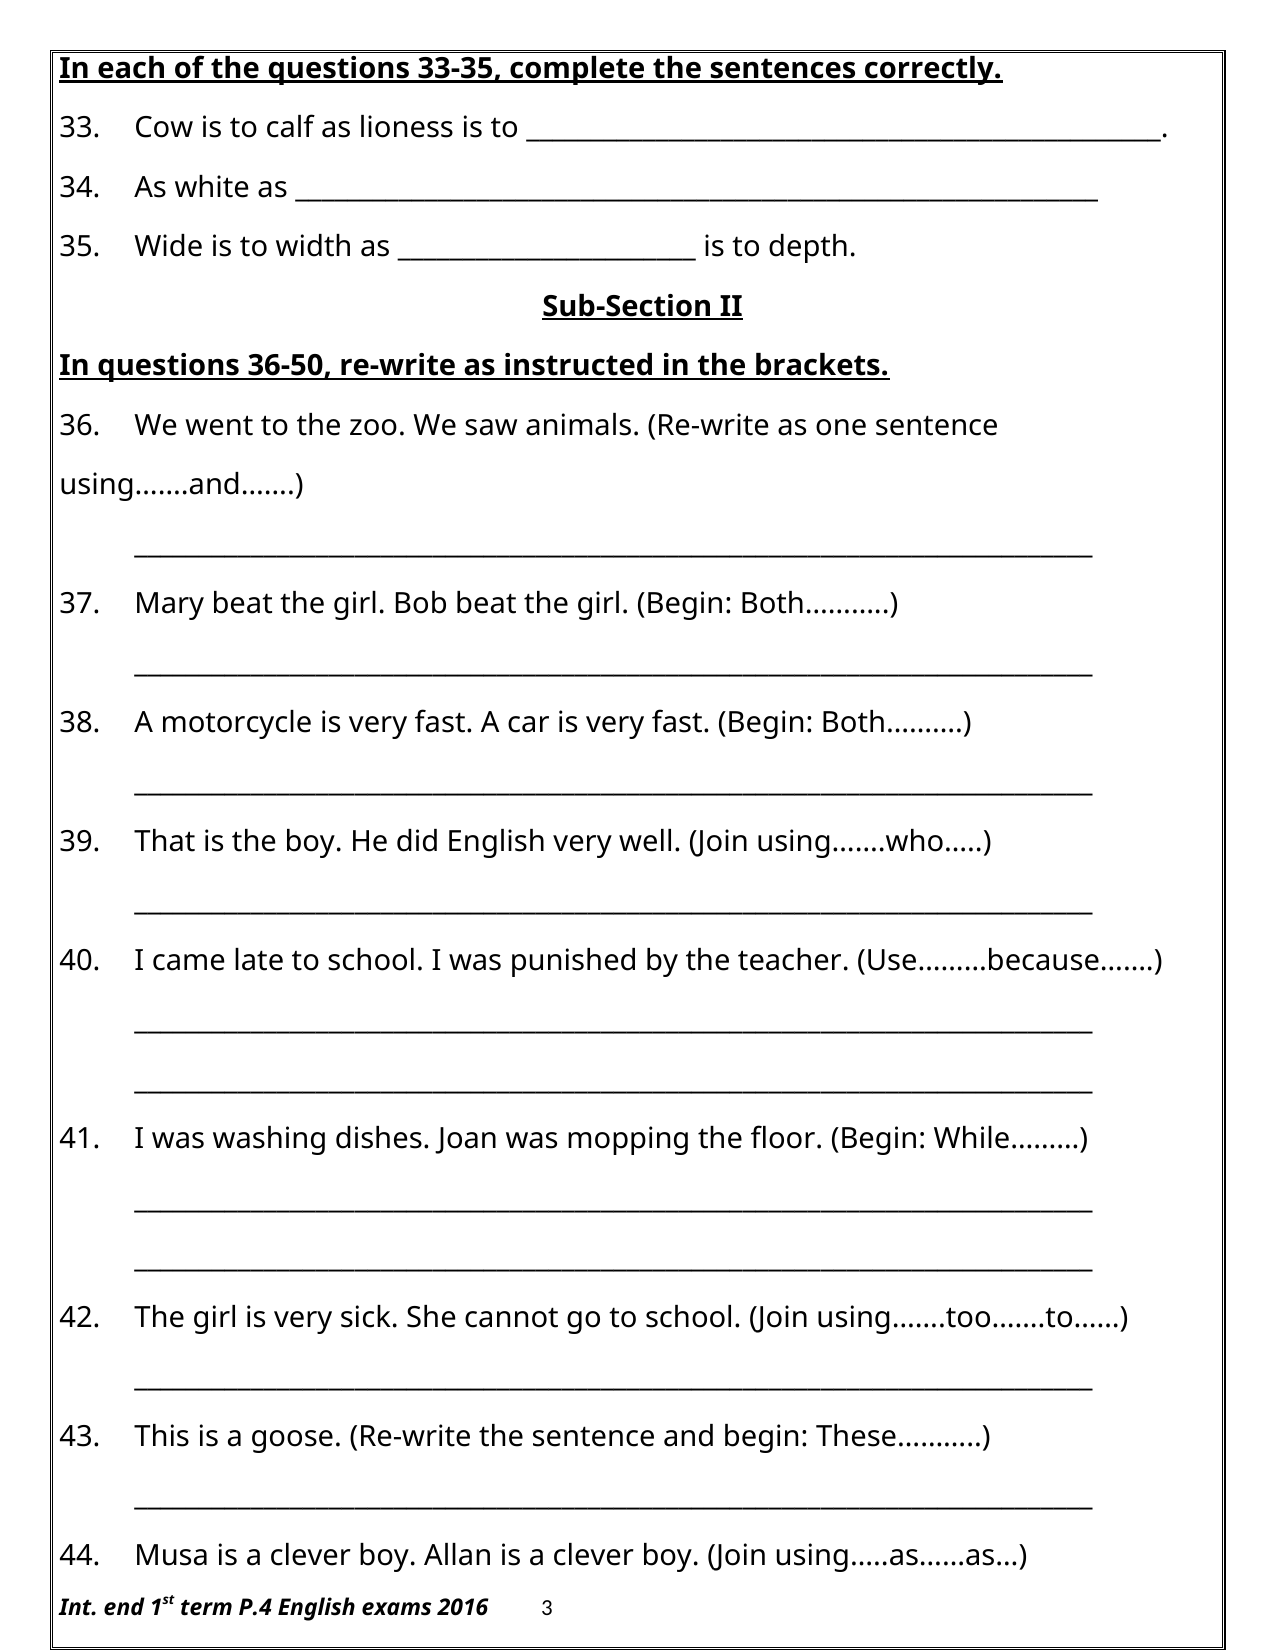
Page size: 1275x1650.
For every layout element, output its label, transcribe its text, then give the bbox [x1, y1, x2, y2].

text In questions 36-50, re-write as instructed in the brackets. [59, 344, 1222, 384]
text __________________________________________________________________________ [59, 761, 1222, 800]
text __________________________________________________________________________ [59, 642, 1222, 681]
text 38. A motorcycle is very fast. A car is very fast. (Begin: Both……….) [59, 701, 1222, 741]
text __________________________________________________________________________ [59, 1236, 1222, 1276]
text __________________________________________________________________________ [59, 523, 1222, 562]
text 35. Wide is to width as _______________________ is to depth. [59, 225, 1222, 265]
text 39. That is the boy. He did English very well. (Join using…….who…..) [59, 820, 1222, 860]
text __________________________________________________________________________ [59, 998, 1222, 1038]
text Sub-Section II [59, 285, 1222, 324]
text __________________________________________________________________________ [59, 879, 1222, 919]
text 37. Mary beat the girl. Bob beat the girl. (Begin: Both………..) [59, 582, 1222, 622]
text 43. This is a goose. (Re-write the sentence and begin: These………..) [59, 1415, 1222, 1454]
text __________________________________________________________________________ [59, 1058, 1222, 1098]
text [59, 1474, 1222, 1514]
text 36. We went to the zoo. We saw animals. (Re-write as one sentence using…….and…….) [59, 404, 1222, 503]
text 44. Musa is a clever boy. Allan is a clever boy. (Join using…..as……as…) [59, 1534, 1222, 1573]
text 34. As white as ______________________________________________________________ [59, 166, 1222, 206]
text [59, 1355, 1222, 1395]
text 42. The girl is very sick. She cannot go to school. (Join using…….too…….to……) [59, 1296, 1222, 1336]
text 41. I was washing dishes. Joan was mopping the floor. (Begin: While………) [59, 1117, 1222, 1157]
text 40. I came late to school. I was punished by the teacher. (Use………because…….) [59, 939, 1222, 979]
text 33. Cow is to calf as lioness is to _________________________________________________. [59, 106, 1222, 146]
text __________________________________________________________________________ [59, 1177, 1222, 1217]
text In each of the questions 33-35, complete the sentences correctly. [59, 53, 1222, 87]
